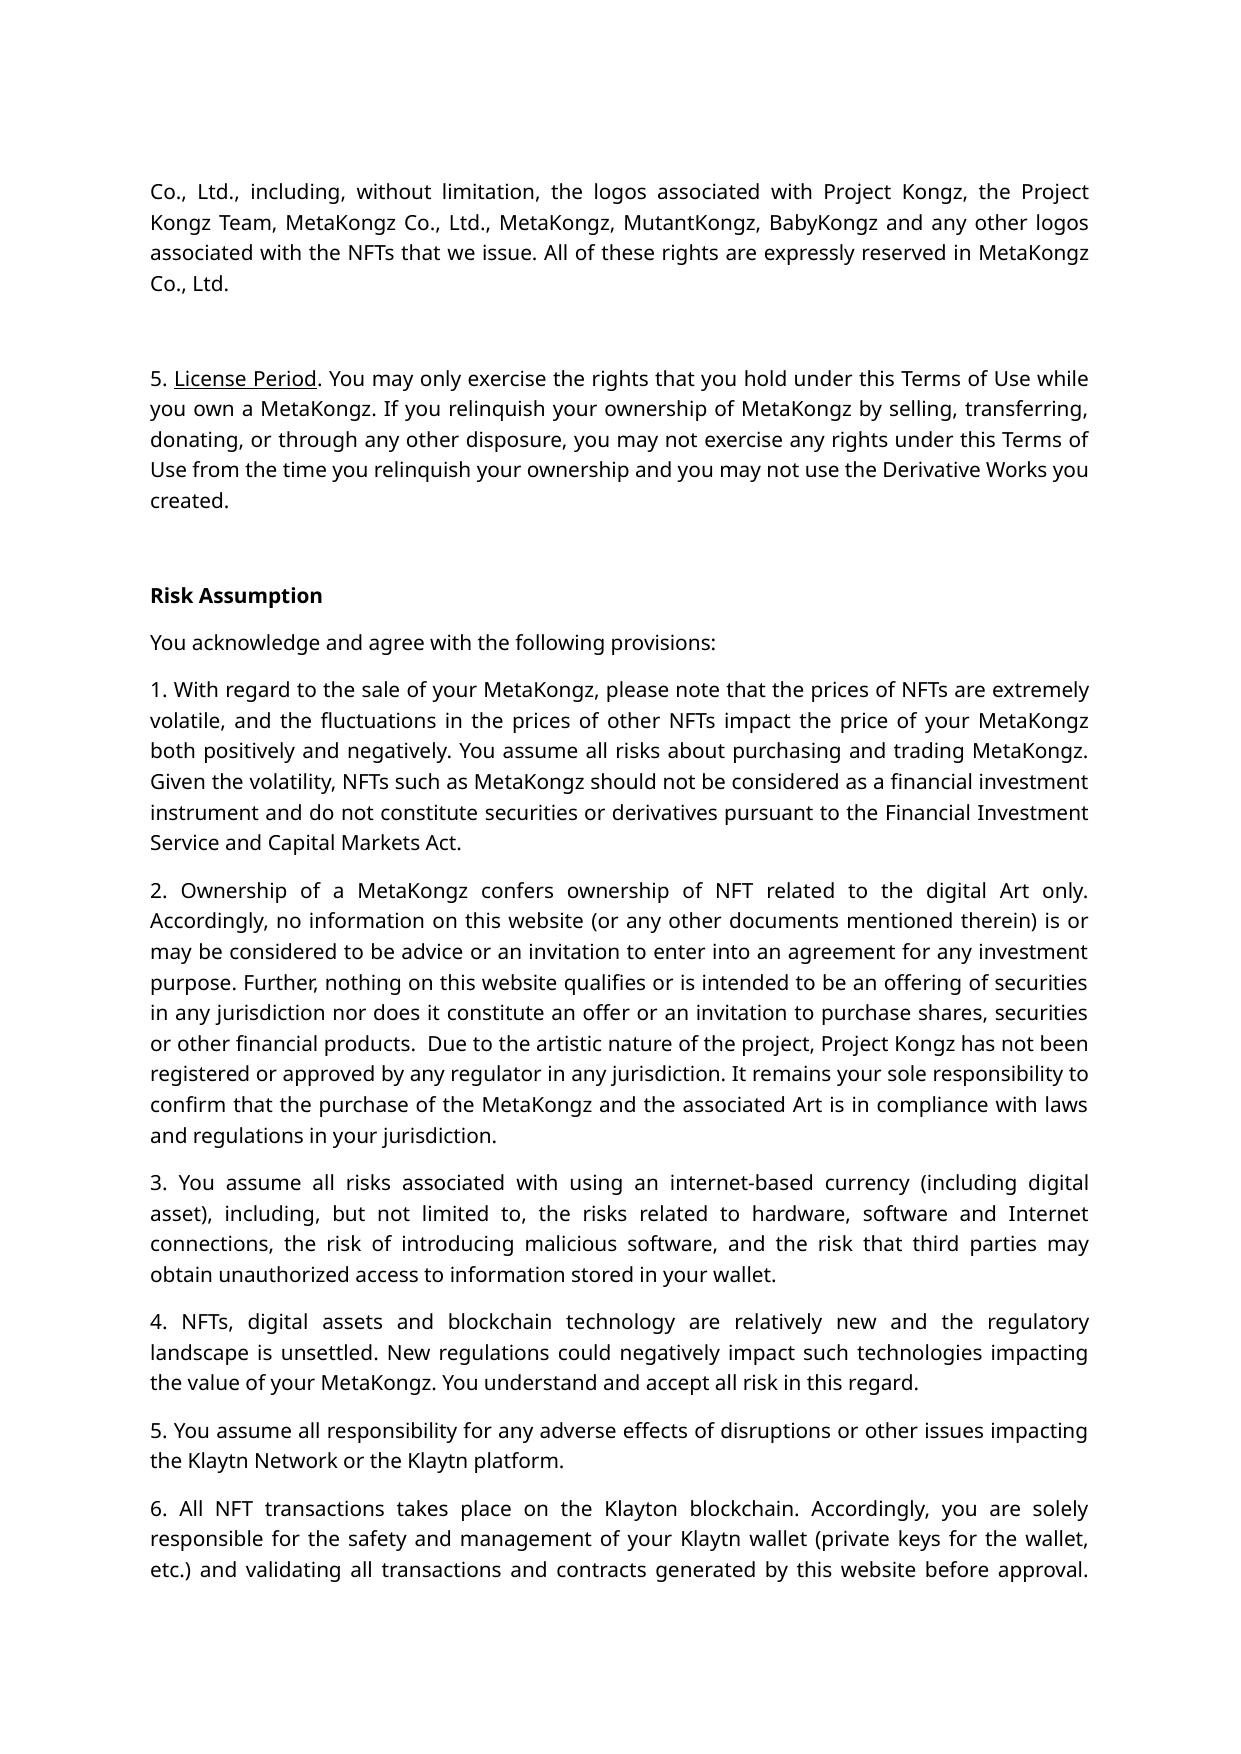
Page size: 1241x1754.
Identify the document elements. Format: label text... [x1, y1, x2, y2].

text Risk Assumption [150, 581, 1090, 609]
text You acknowledge and agree with the following provisions: [150, 628, 1090, 656]
text 3. You assume all risks associated with using an internet-based currency (including digital asset), including, but not limited to, the risks related to hardware, software and Internet connections, the risk of introducing malicious software, and the risk that third parties may obtain unauthorized access to information stored in your wallet. [150, 1168, 1090, 1288]
text 5. License Period. You may only exercise the rights that you hold under this Terms of Use while you own a MetaKongz. If you relinquish your ownership of MetaKongz by selling, transferring, donating, or through any other disposure, you may not exercise any rights under this Terms of Use from the time you relinquish your ownership and you may not use the Derivative Works you created. [150, 364, 1090, 514]
text 2. Ownership of a MetaKongz confers ownership of NFT related to the digital Art only. Accordingly, no information on this website (or any other documents mentioned therein) is or may be considered to be advice or an invitation to enter into an agreement for any investment purpose. Further, nothing on this website qualifies or is intended to be an offering of securities in any jurisdiction nor does it constitute an offer or an invitation to purchase shares, securities or other financial products. Due to the artistic nature of the project, Project Kongz has not been registered or approved by any regulator in any jurisdiction. It remains your sole responsibility to confirm that the purchase of the MetaKongz and the associated Art is in compliance with laws and regulations in your jurisdiction. [150, 876, 1090, 1149]
text 5. You assume all responsibility for any adverse effects of disruptions or other issues impacting the Klaytn Network or the Klaytn platform. [150, 1416, 1090, 1475]
text 4. NFTs, digital assets and blockchain technology are relatively new and the regulatory landscape is unsettled. New regulations could negatively impact such technologies impacting the value of your MetaKongz. You understand and accept all risk in this regard. [150, 1307, 1090, 1397]
text 1. With regard to the sale of your MetaKongz, please note that the prices of NFTs are extremely volatile, and the fluctuations in the prices of other NFTs impact the price of your MetaKongz both positively and negatively. You assume all risks about purchasing and trading MetaKongz. Given the volatility, NFTs such as MetaKongz should not be considered as a financial investment instrument and do not constitute securities or derivatives pursuant to the Financial Investment Service and Capital Markets Act. [150, 675, 1090, 857]
